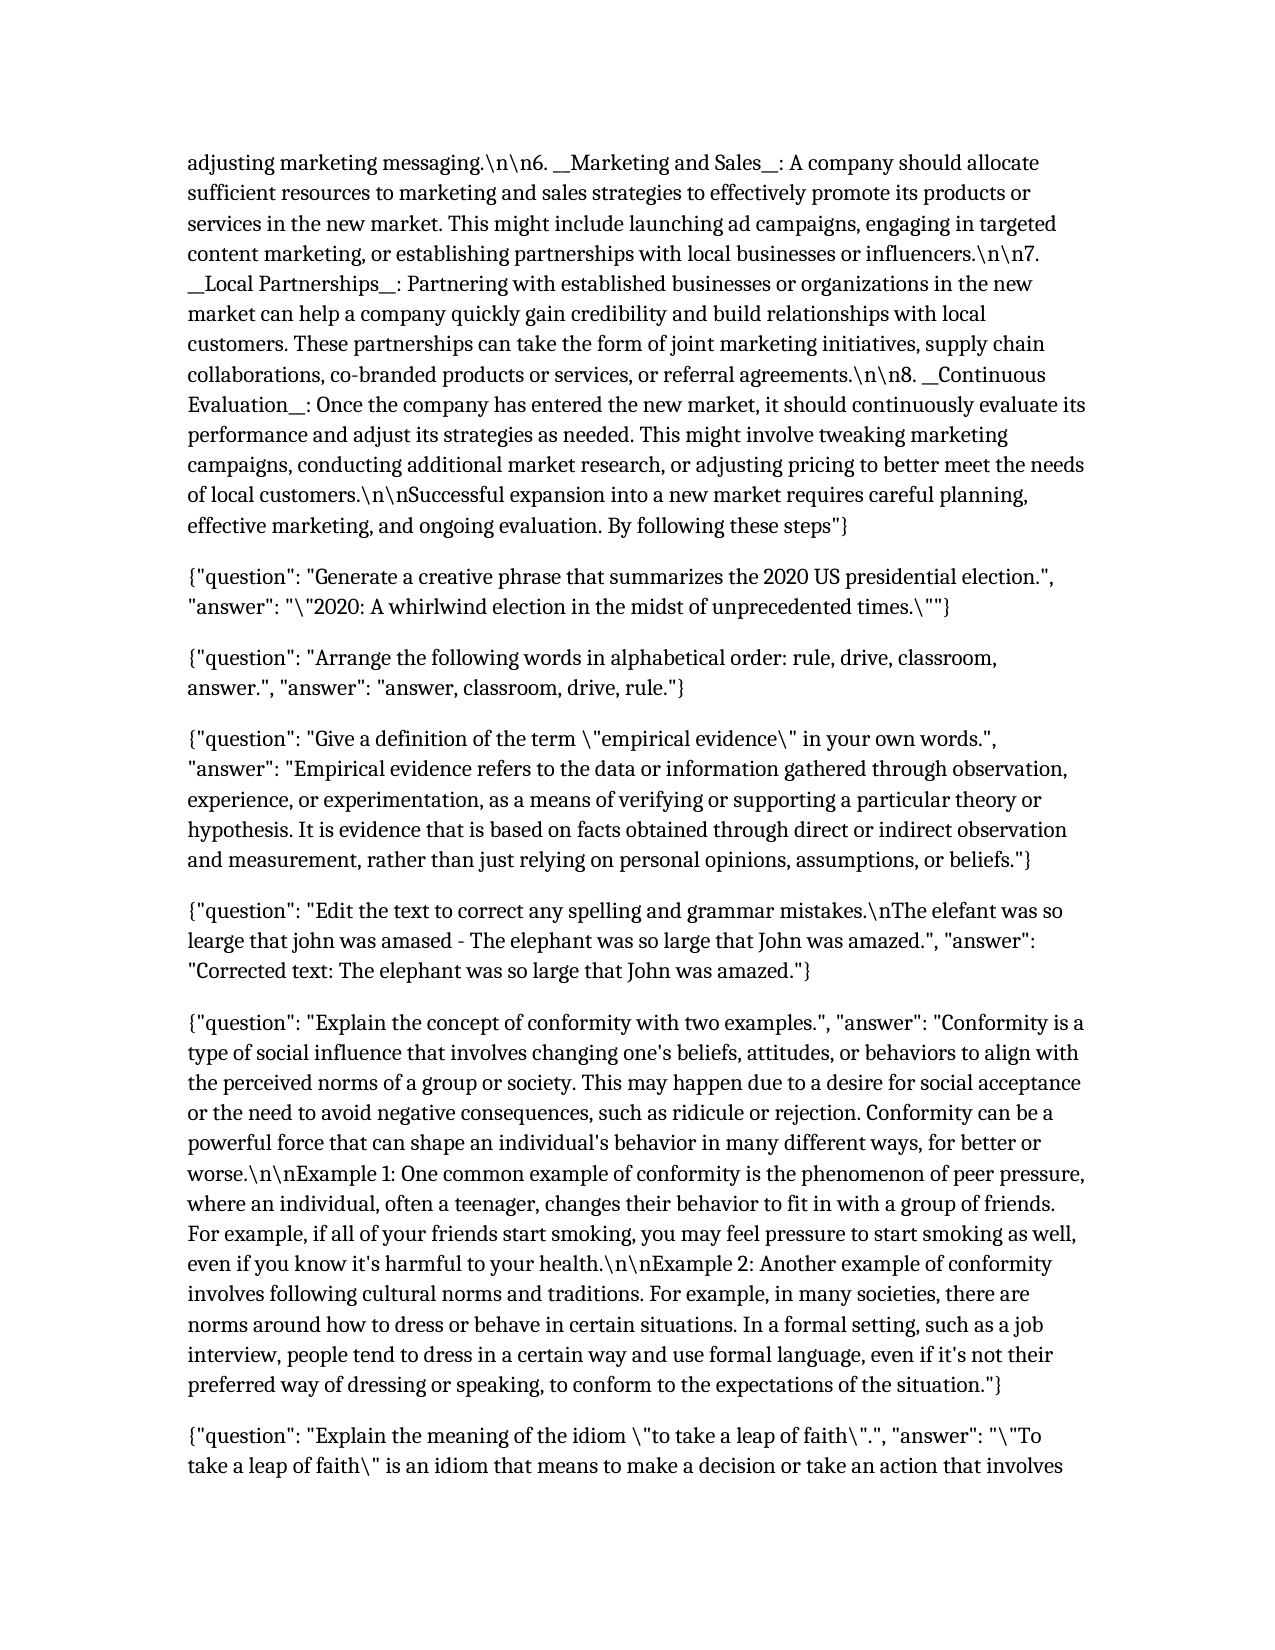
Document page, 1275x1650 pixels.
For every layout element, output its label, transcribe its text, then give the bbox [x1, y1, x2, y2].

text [187, 1423, 1087, 1479]
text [187, 150, 1087, 539]
text {"question": "Generate a creative phrase that summarizes the 2020 US presidential election.", "answer": "\"2020: A whirlwind election in the midst of unprecedented times.\""} [187, 563, 1087, 620]
text {"question": "Give a definition of the term \"empirical evidence\" in your own words.", "answer": "Empirical evidence refers to the data or information gathered through observation, experience, or experimentation, as a means of verifying or supporting a particular theory or hypothesis. It is evidence that is based on facts obtained through direct or indirect observation and measurement, rather than just relying on personal opinions, assumptions, or beliefs."} [187, 726, 1087, 873]
text {"question": "Edit the text to correct any spelling and grammar mistakes.\nThe elefant was so learge that john was amased - The elephant was so large that John was amazed.", "answer": "Corrected text: The elephant was so large that John was amazed."} [187, 898, 1087, 985]
text {"question": "Explain the concept of conformity with two examples.", "answer": "Conformity is a type of social influence that involves changing one's beliefs, attitudes, or behaviors to align with the perceived norms of a group or society. This may happen due to a desire for social acceptance or the need to avoid negative consequences, such as ridicule or rejection. Conformity can be a powerful force that can shape an individual's behavior in many different ways, for better or worse.\n\nExample 1: One common example of conformity is the phenomenon of peer pressure, where an individual, often a teenager, changes their behavior to fit in with a group of friends. For example, if all of your friends start smoking, you may feel pressure to start smoking as well, even if you know it's harmful to your health.\n\nExample 2: Another example of conformity involves following cultural norms and traditions. For example, in many societies, there are norms around how to dress or behave in certain situations. In a formal setting, such as a job interview, people tend to dress in a certain way and use formal language, even if it's not their preferred way of dressing or speaking, to conform to the expectations of the situation."} [187, 1009, 1087, 1398]
text {"question": "Arrange the following words in alphabetical order: rule, drive, classroom, answer.", "answer": "answer, classroom, drive, rule."} [187, 645, 1087, 701]
